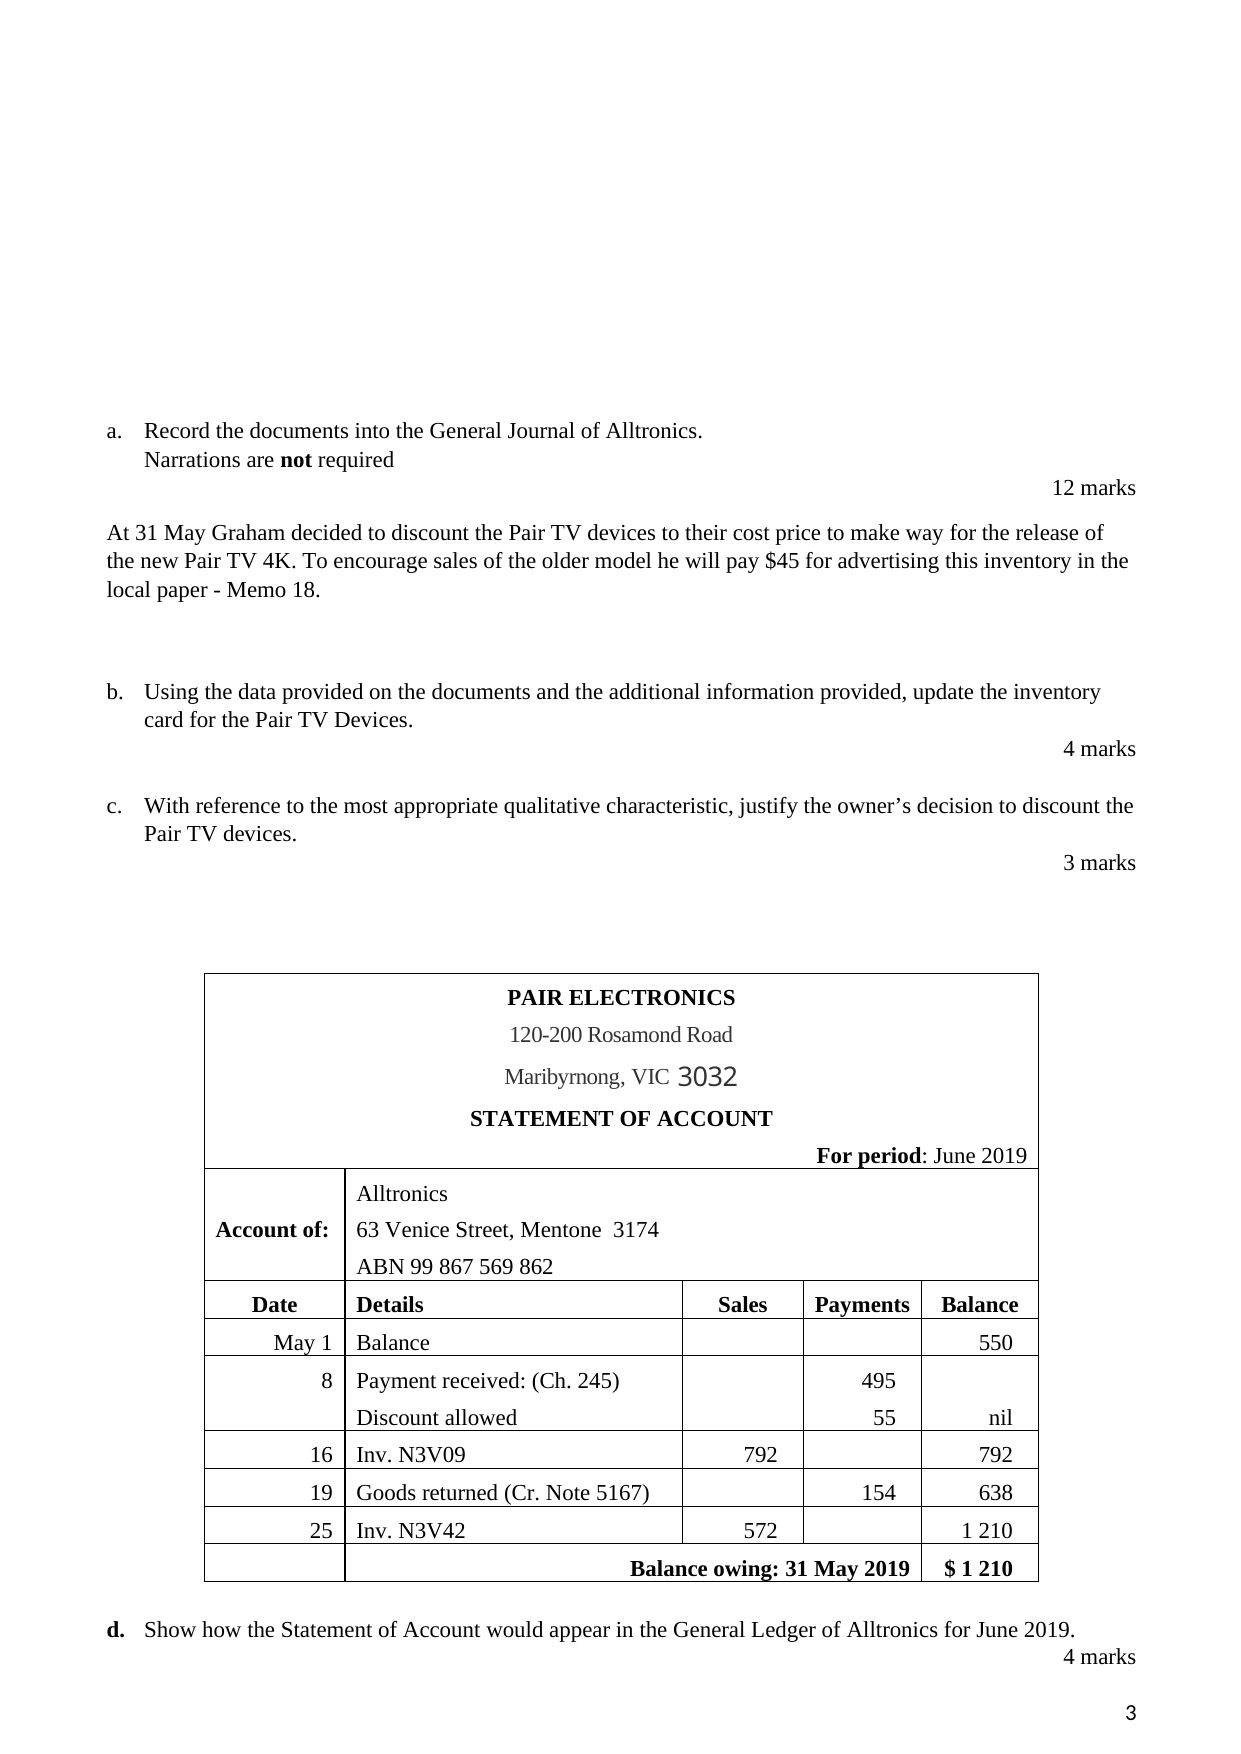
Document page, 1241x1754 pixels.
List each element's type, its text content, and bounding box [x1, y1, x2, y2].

list Record the documents into the General Journal of Alltronics. [106, 417, 1136, 443]
table_cell Balance [346, 1319, 682, 1355]
table_cell 1 210 [922, 1507, 1038, 1543]
table_cell Inv. N3V42 [346, 1507, 682, 1543]
table_cell 792 [683, 1431, 803, 1468]
table_cell [804, 1319, 921, 1355]
table_cell Account of: [205, 1169, 344, 1280]
table_cell [205, 1544, 344, 1581]
table_cell Balance owing: 31 May 2019 [346, 1544, 921, 1581]
table_cell 638 [922, 1469, 1038, 1506]
list 3 marks [181, 849, 1136, 875]
list With reference to the most appropriate qualitative characteristic, justify the owner’s decision to discount the Pair TV devices. [106, 792, 1136, 847]
table_cell Payment received: (Ch. 245) Discount allowed [346, 1356, 682, 1430]
table_cell 19 [205, 1469, 344, 1506]
table_cell Date [205, 1281, 344, 1317]
table_cell Balance [922, 1281, 1038, 1317]
table_cell [804, 1431, 921, 1468]
table_cell 25 [205, 1507, 344, 1543]
table_cell $ 1 210 [922, 1544, 1038, 1581]
table_cell May 1 [205, 1319, 344, 1355]
table_cell Sales [683, 1281, 803, 1317]
table_cell nil [922, 1356, 1038, 1430]
table_cell Details [346, 1281, 682, 1317]
table_header PAIR ELECTRONICS 120-200 Rosamond Road Maribyrnong, VIC 3032 STATEMENT OF ACCOUNT For period: June 2019 [205, 974, 1038, 1168]
table_cell Alltronics 63 Venice Street, Mentone 3174 ABN 99 867 569 862 [346, 1169, 1038, 1280]
text At 31 May Graham decided to discount the Pair TV devices to their cost price to make way for the release of the new Pair TV 4K. To encourage sales of the older model he will pay $45 for advertising this inventory in the local paper - Memo 18. [106, 519, 1136, 602]
table_cell [804, 1507, 921, 1543]
table_cell [683, 1356, 803, 1430]
list Show how the Statement of Account would appear in the General Ledger of Alltronics for June 2019. [106, 1616, 1136, 1643]
list 4 marks [144, 735, 1136, 761]
table_cell 550 [922, 1319, 1038, 1355]
table_cell 572 [683, 1507, 803, 1543]
list Narrations are not required [144, 446, 1136, 472]
table_cell 154 [804, 1469, 921, 1506]
list 12 marks [144, 474, 1136, 500]
table_cell Payments [804, 1281, 921, 1317]
table_cell Goods returned (Cr. Note 5167) [346, 1469, 682, 1506]
table_cell 792 [922, 1431, 1038, 1468]
table_cell 16 [205, 1431, 344, 1468]
list Using the data provided on the documents and the additional information provided, update the inventory card for the Pair TV Devices. [106, 678, 1136, 733]
table_cell Inv. N3V09 [346, 1431, 682, 1468]
text 4 marks [106, 1643, 1136, 1669]
table_cell [683, 1469, 803, 1506]
table_cell 495 55 [804, 1356, 921, 1430]
table_cell 8 [205, 1356, 344, 1430]
table_cell [683, 1319, 803, 1355]
